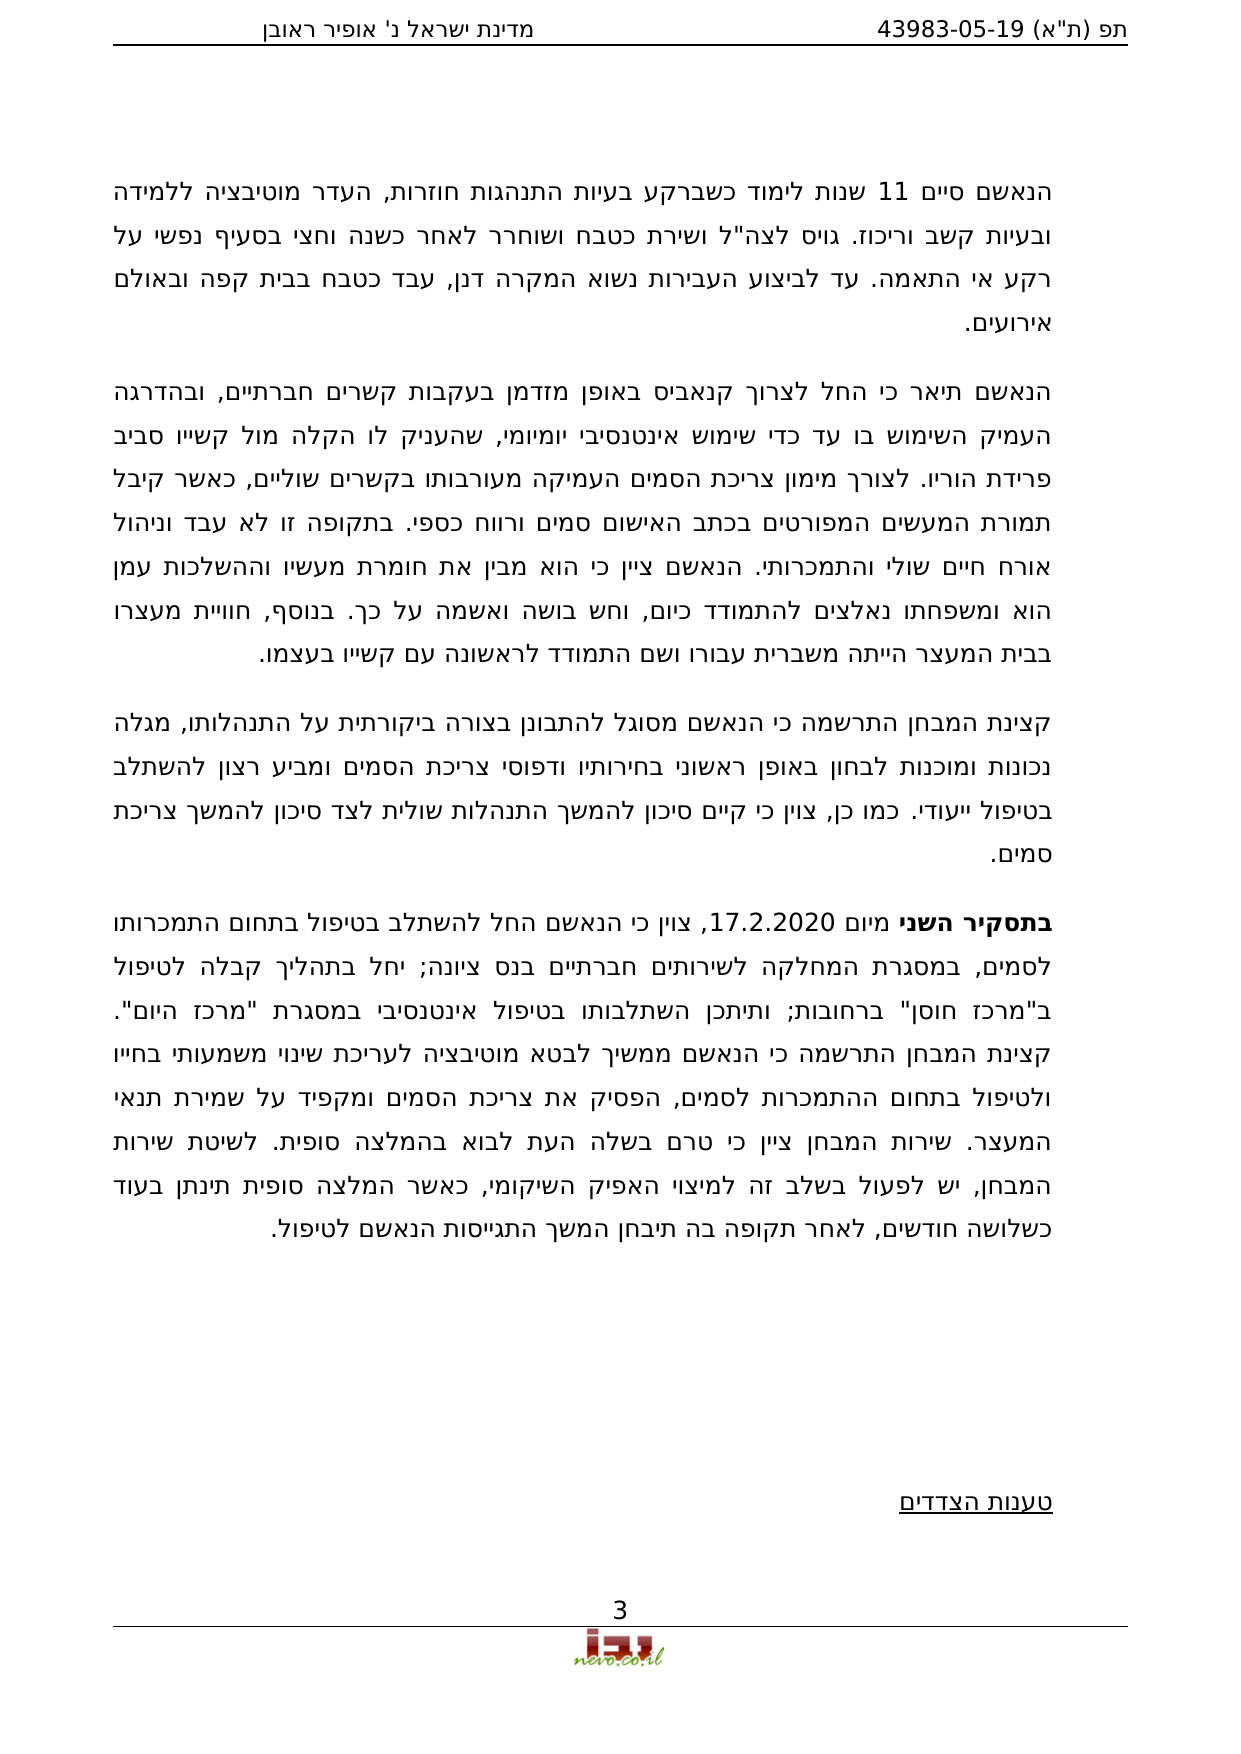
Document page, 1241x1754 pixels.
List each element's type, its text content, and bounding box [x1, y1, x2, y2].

picture [574, 1628, 666, 1667]
list הנאשם סיים 11 שנות לימוד כשברקע בעיות התנהגות חוזרות, העדר מוטיבציה ללמידה ובעיות קשב וריכוז. גויס לצה"ל ושירת כטבח ושוחרר לאחר כשנה וחצי בסעיף נפשי על רקע אי התאמה. עד לביצוע העבירות נשוא המקרה דנן, עבד כטבח בבית קפה ובאולם אירועים. [112, 177, 1128, 338]
list בתסקיר השני מיום 17.2.2020, צוין כי הנאשם החל להשתלב בטיפול בתחום התמכרותו לסמים, במסגרת המחלקה לשירותים חברתיים בנס ציונה; יחל בתהליך קבלה לטיפול ב"מרכז חוסן" ברחובות; ותיתכן השתלבותו בטיפול אינטנסיבי במסגרת "מרכז היום". קצינת המבחן התרשמה כי הנאשם ממשיך לבטא מוטיבציה לעריכת שינוי משמעותי בחייו ולטיפול בתחום ההתמכרות לסמים, הפסיק את צריכת הסמים ומקפיד על שמירת תנאי המעצר. שירות המבחן ציין כי טרם בשלה העת לבוא בהמלצה סופית. לשיטת שירות המבחן, יש לפעול בשלב זה למיצוי האפיק השיקומי, כאשר המלצה סופית תינתן בעוד כשלושה חודשים, לאחר תקופה בה תיבחן המשך התגייסות הנאשם לטיפול. [112, 908, 1128, 1244]
list הנאשם תיאר כי החל לצרוך קנאביס באופן מזדמן בעקבות קשרים חברתיים, ובהדרגה העמיק השימוש בו עד כדי שימוש אינטנסיבי יומיומי, שהעניק לו הקלה מול קשייו סביב פרידת הוריו. לצורך מימון צריכת הסמים העמיקה מעורבותו בקשרים שוליים, כאשר קיבל תמורת המעשים המפורטים בכתב האישום סמים ורווח כספי. בתקופה זו לא עבד וניהול אורח חיים שולי והתמכרותי. הנאשם ציין כי הוא מבין את חומרת מעשיו וההשלכות עמן הוא ומשפחתו נאלצים להתמודד כיום, וחש בושה ואשמה על כך. בנוסף, חוויית מעצרו בבית המעצר הייתה משברית עבורו ושם התמודד לראשונה עם קשייו בעצמו. [112, 377, 1128, 669]
list קצינת המבחן התרשמה כי הנאשם מסוגל להתבונן בצורה ביקורתית על התנהלותו, מגלה נכונות ומוכנות לבחון באופן ראשוני בחירותיו ודפוסי צריכת הסמים ומביע רצון להשתלב בטיפול ייעודי. כמו כן, צוין כי קיים סיכון להמשך התנהלות שולית לצד סיכון להמשך צריכת סמים. [112, 708, 1128, 869]
list טענות הצדדים [112, 1487, 1128, 1516]
